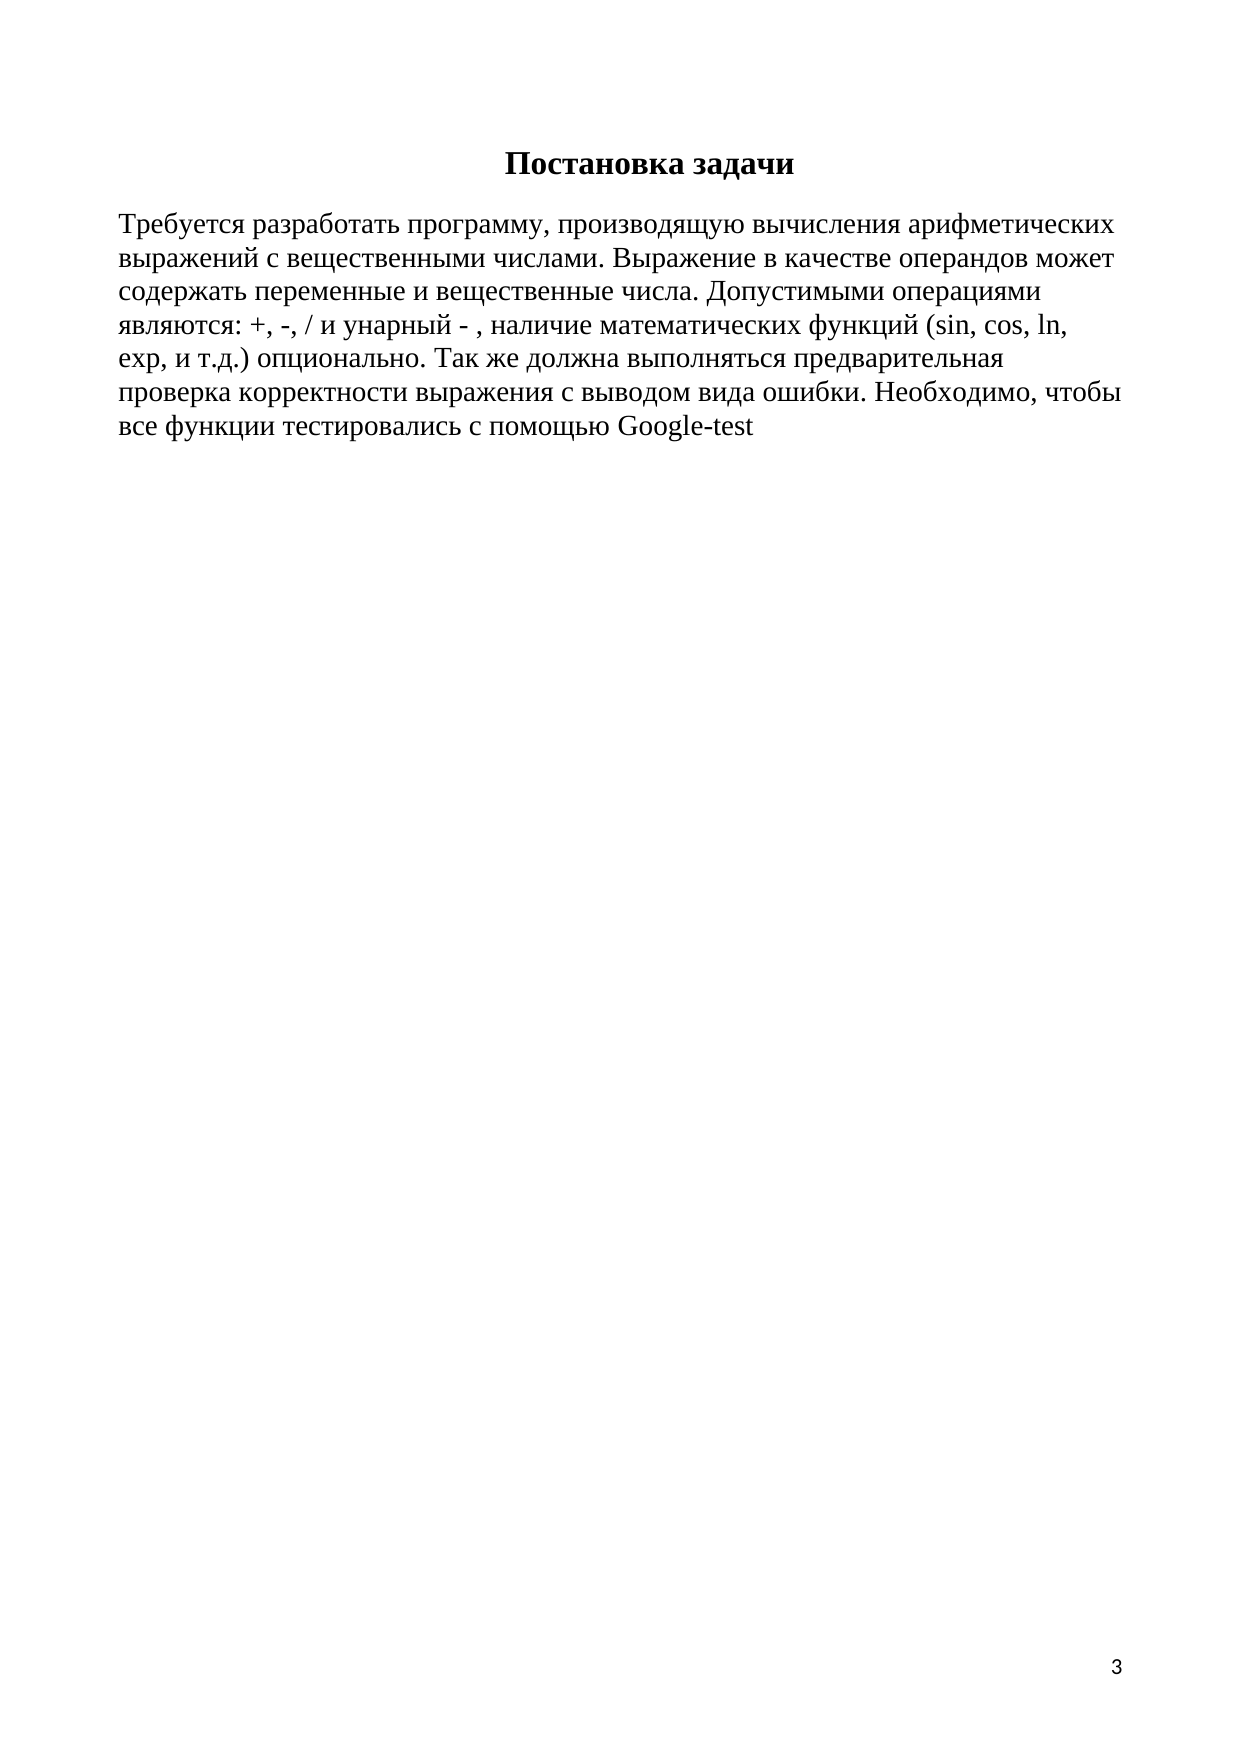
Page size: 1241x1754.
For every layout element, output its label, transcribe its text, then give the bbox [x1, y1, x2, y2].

subtitle Постановка задачи [118, 143, 1122, 181]
text Требуется разработать программу, производящую вычисления арифметических выражений с вещественными числами. Выражение в качестве операндов может содержать переменные и вещественные числа. Допустимыми операциями являются: +, -, / и унарный - , наличие математических функций (sin, соs, ln, exp, и т.д.) опционально. Так же должна выполняться предварительная проверка корректности выражения с выводом вида ошибки. Необходимо, чтобы все функции тестировались с помощью Google-test [118, 206, 1122, 441]
